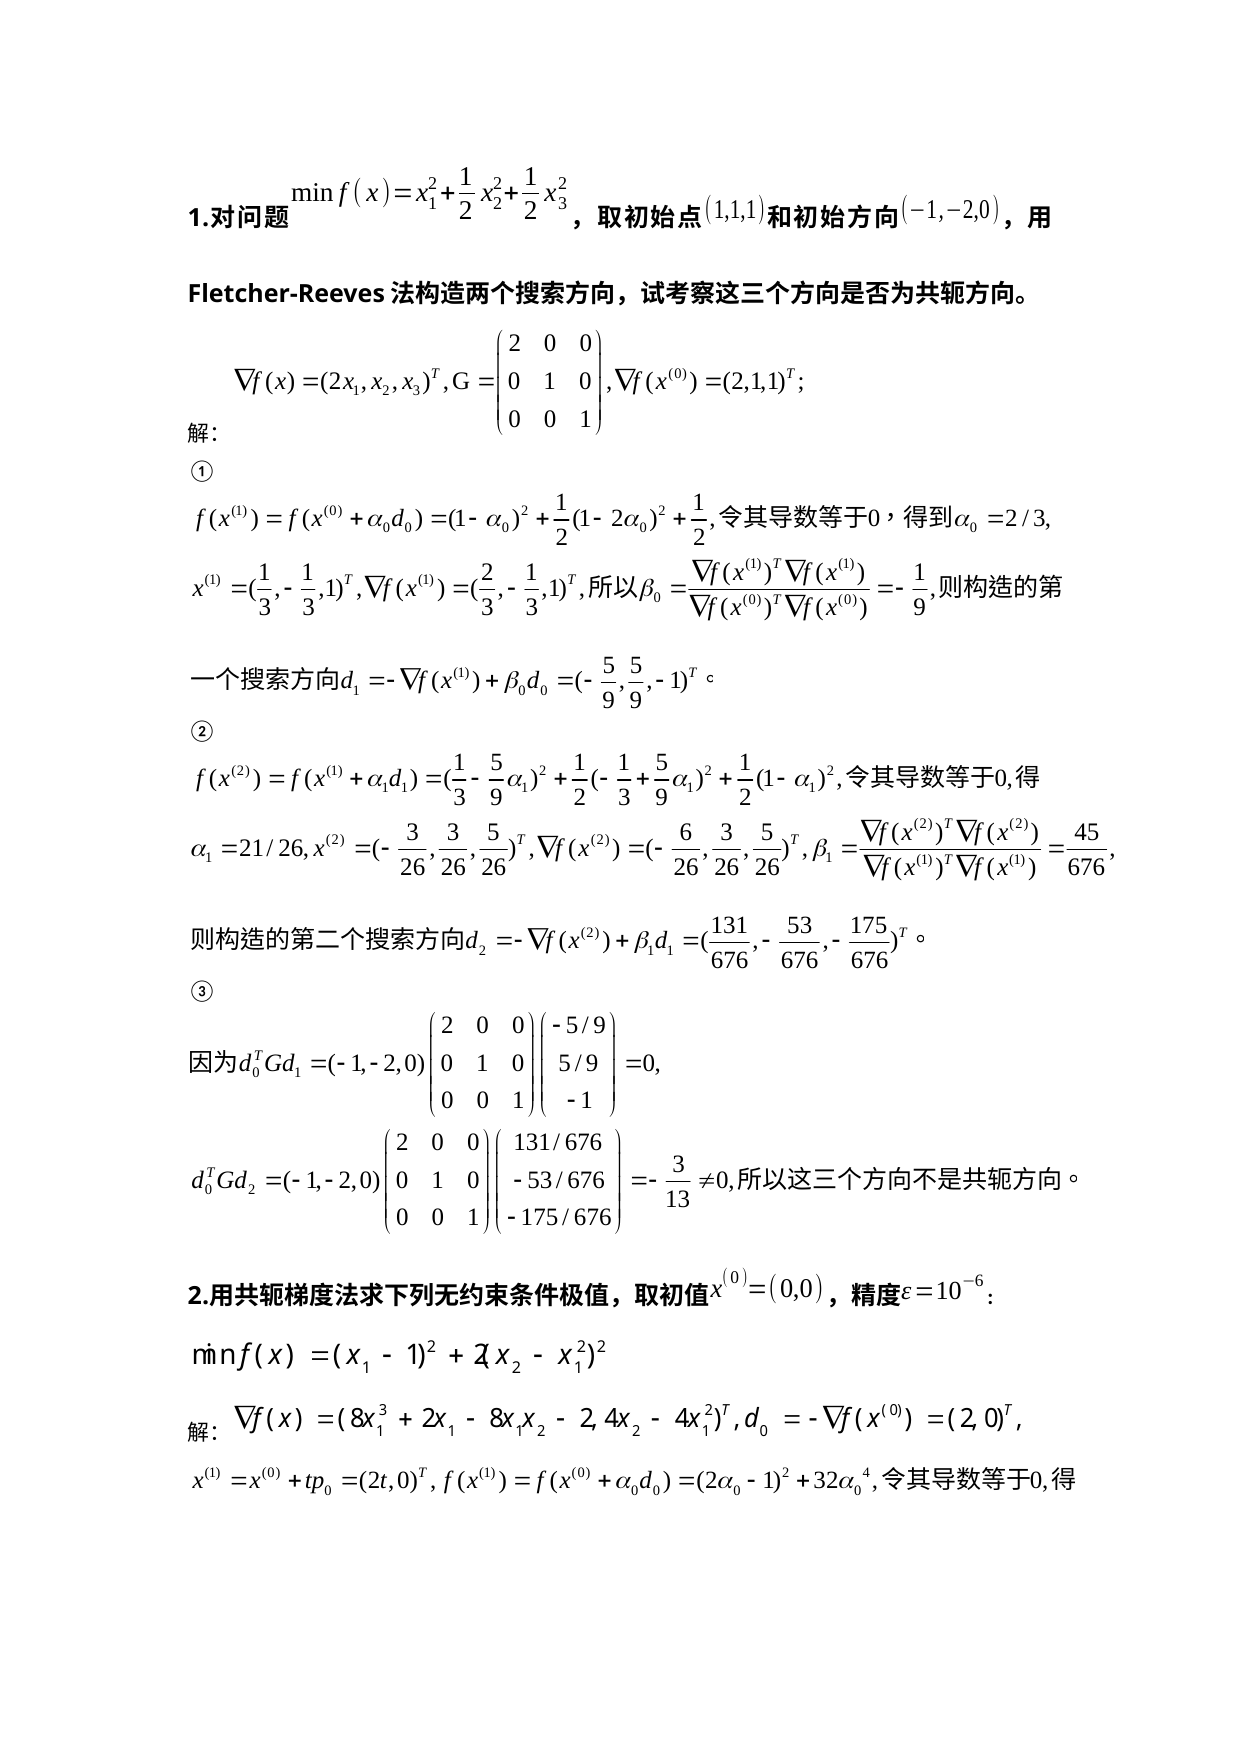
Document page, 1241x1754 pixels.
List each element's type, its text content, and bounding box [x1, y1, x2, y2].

text 解： [187, 1397, 1053, 1462]
text ③2.用共轭梯度法求下列无约束条件极值，取初值，精度: [187, 974, 1053, 1332]
text 解： [187, 324, 1053, 454]
text 1.对问题，取初始点和初始方向，用Fletcher-Reeves法构造两个搜索方向，试考察这三个方向是否为共轭方向。 [187, 162, 1053, 324]
text ① [187, 454, 1053, 552]
text ② [187, 714, 1053, 812]
